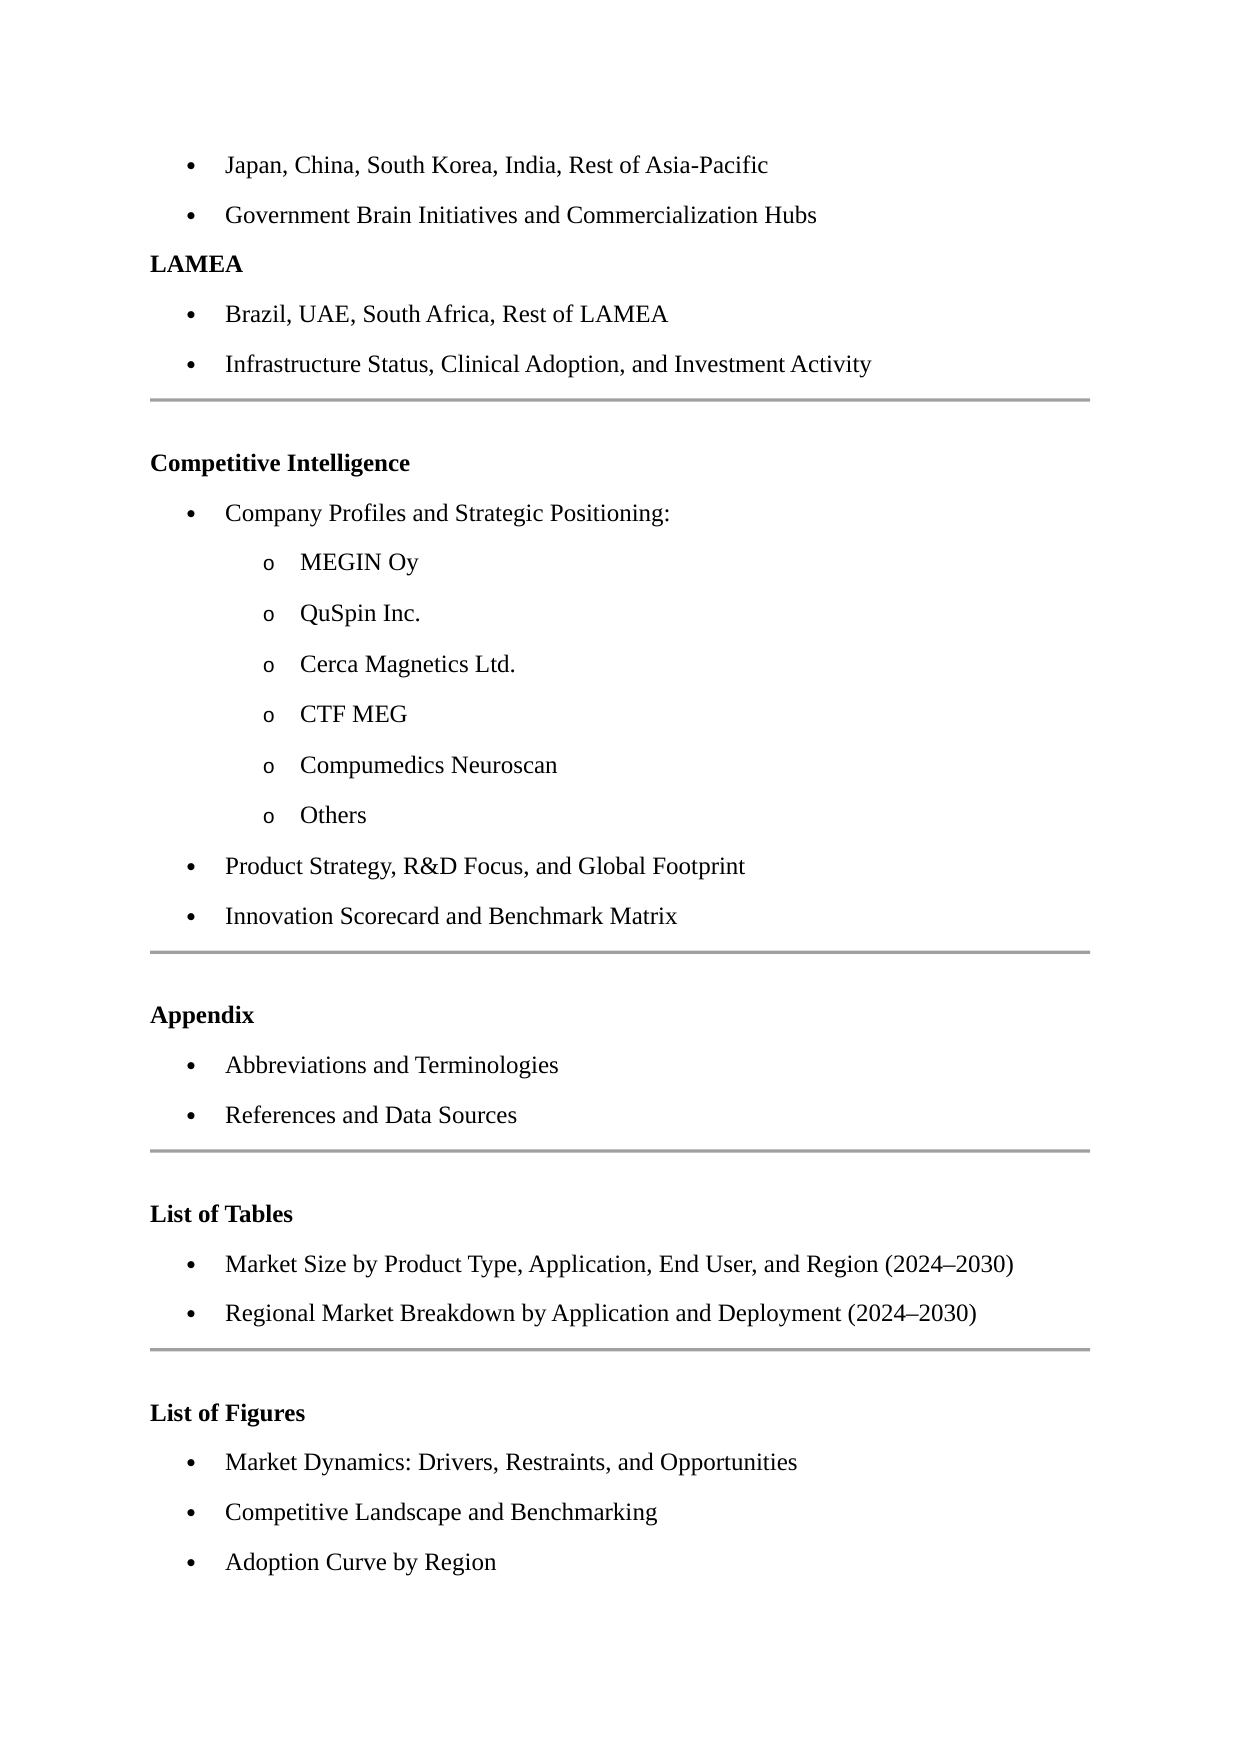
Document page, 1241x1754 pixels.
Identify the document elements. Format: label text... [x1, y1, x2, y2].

list QuSpin Inc. [262, 598, 1090, 628]
list Infrastructure Status, Clinical Adoption, and Investment Activity [187, 349, 1090, 377]
list Cerca Magnetics Ltd. [262, 649, 1090, 678]
list Regional Market Breakdown by Application and Deployment (2024–2030) [187, 1298, 1090, 1327]
list Japan, China, South Korea, India, Rest of Asia-Pacific [187, 150, 1090, 179]
list Market Dynamics: Drivers, Restraints, and Opportunities [187, 1447, 1090, 1476]
text List of Tables [150, 1199, 1090, 1228]
list Abbreviations and Terminologies [187, 1050, 1090, 1079]
list Government Brain Initiatives and Commercialization Hubs [187, 200, 1090, 228]
text LAMEA [150, 249, 1090, 278]
list Adoption Curve by Region [187, 1547, 1090, 1576]
list Compumedics Neuroscan [262, 750, 1090, 779]
list CTF MEG [262, 699, 1090, 729]
list References and Data Sources [187, 1100, 1090, 1128]
list MEGIN Oy [262, 547, 1090, 577]
text List of Figures [150, 1398, 1090, 1427]
list Market Size by Product Type, Application, End User, and Region (2024–2030) [187, 1249, 1090, 1277]
text Appendix [150, 1000, 1090, 1029]
list Others [262, 801, 1090, 830]
list Brazil, UAE, South Africa, Rest of LAMEA [187, 299, 1090, 328]
list Company Profiles and Strategic Positioning: [187, 498, 1090, 527]
list Product Strategy, R&D Focus, and Global Footprint [187, 851, 1090, 880]
list Competitive Landscape and Benchmarking [187, 1497, 1090, 1526]
list Innovation Scorecard and Benchmark Matrix [187, 901, 1090, 930]
text Competitive Intelligence [150, 448, 1090, 477]
